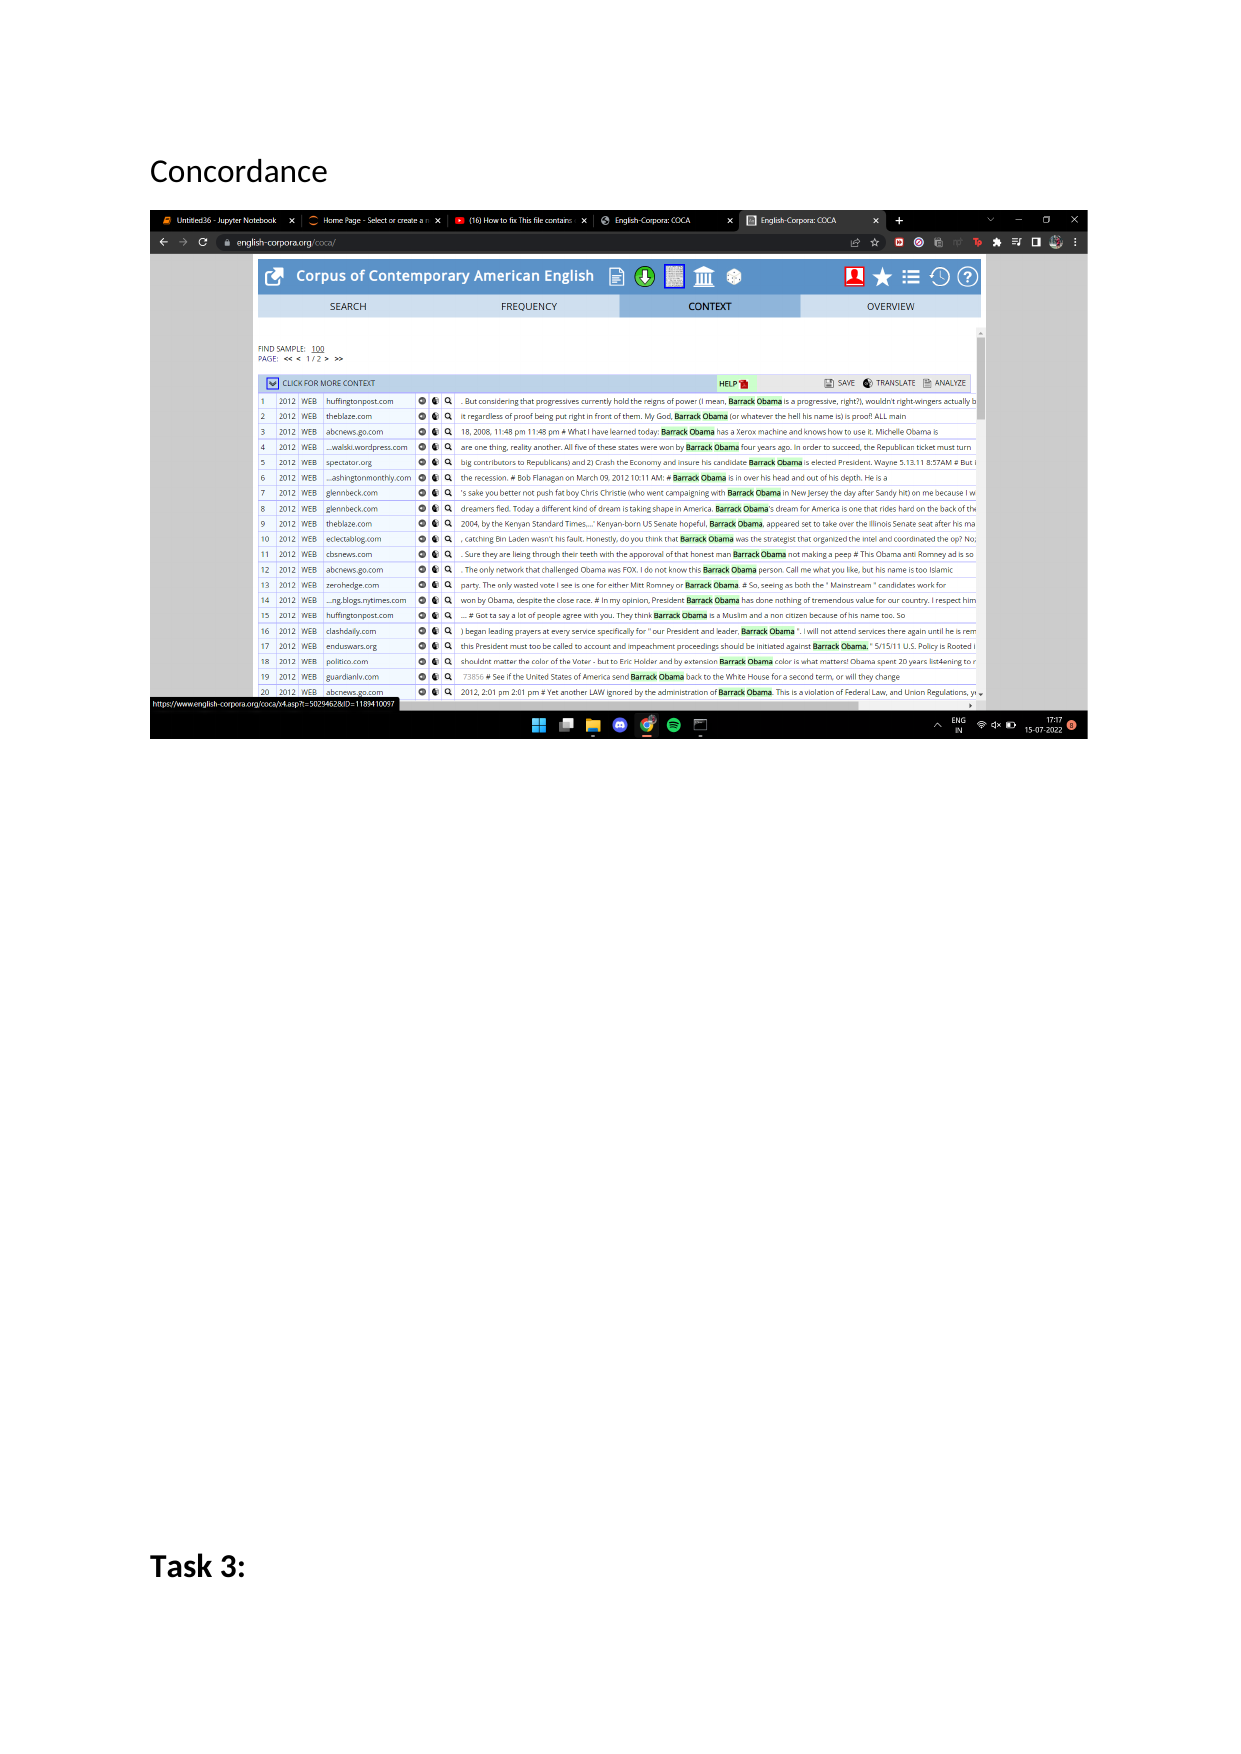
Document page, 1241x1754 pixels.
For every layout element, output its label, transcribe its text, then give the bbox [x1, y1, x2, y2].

text Task 3: [150, 1545, 1090, 1586]
text Concordance [150, 150, 1090, 191]
picture [150, 210, 1088, 739]
